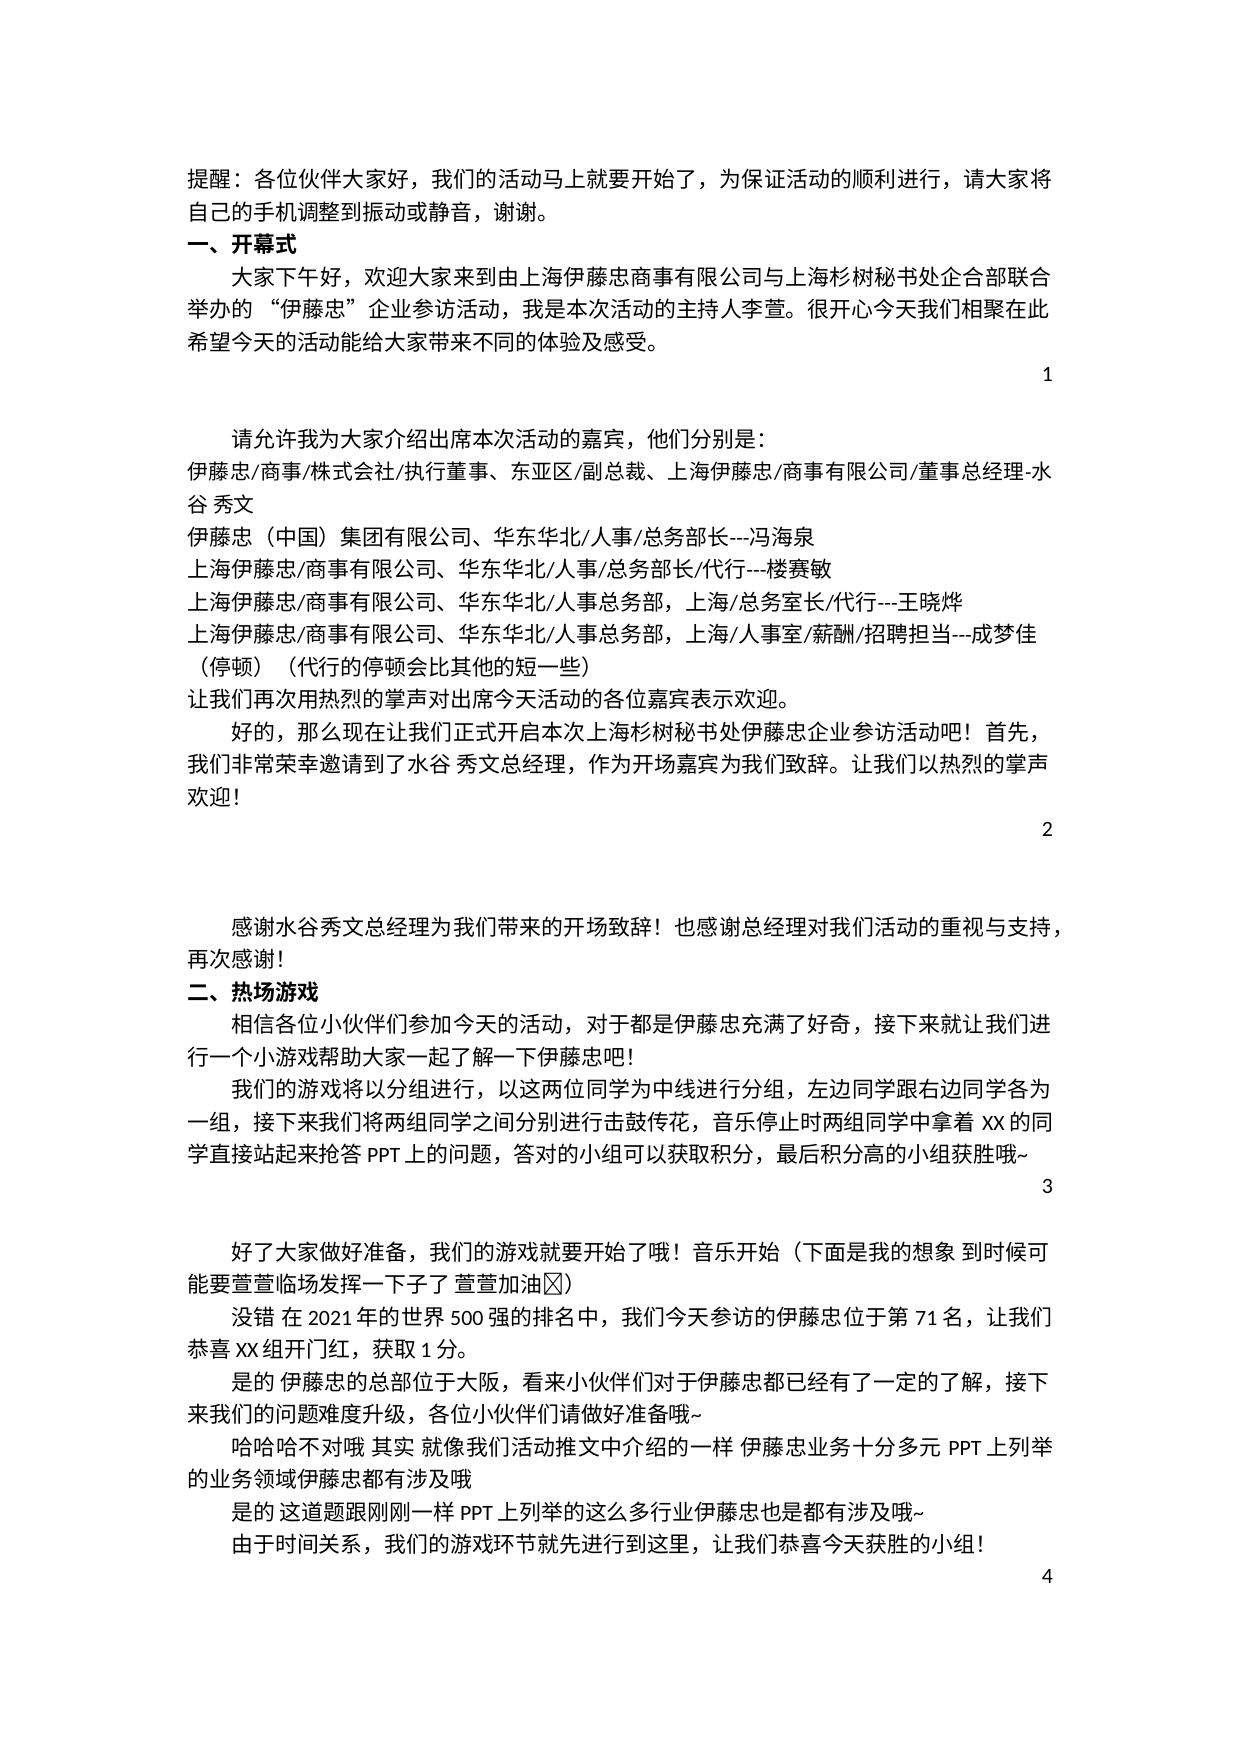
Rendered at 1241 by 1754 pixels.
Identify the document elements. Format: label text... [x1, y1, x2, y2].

text 让我们再次用热烈的掌声对出席今天活动的各位嘉宾表示欢迎。 [187, 682, 1053, 714]
text 大家下午好，欢迎大家来到由上海伊藤忠商事有限公司与上海杉树秘书处企合部联合举办的 “伊藤忠”企业参访活动，我是本次活动的主持人李萱。很开心今天我们相聚在此，希望今天的活动能给大家带来不同的体验及感受。 [187, 259, 1053, 357]
text 二、热场游戏 [187, 974, 1053, 1007]
text 是的 伊藤忠的总部位于大阪，看来小伙伴们对于伊藤忠都已经有了一定的了解，接下来我们的问题难度升级，各位小伙伴们请做好准备哦~ [187, 1364, 1053, 1429]
text 2 [187, 812, 1053, 844]
text 请允许我为大家介绍出席本次活动的嘉宾，他们分别是： [187, 422, 1053, 454]
text 提醒：各位伙伴大家好，我们的活动马上就要开始了，为保证活动的顺利进行，请大家将自己的手机调整到振动或静音，谢谢。 [187, 162, 1053, 227]
text 没错 在2021年的世界500强的排名中，我们今天参访的伊藤忠位于第71名，让我们恭喜XX组开门红，获取1分。 [187, 1299, 1053, 1364]
text 伊藤忠/商事/株式会社/执行董事、东亚区/副总裁、上海伊藤忠/商事有限公司/董事总经理-水谷 秀文 [187, 454, 1053, 519]
text 相信各位小伙伴们参加今天的活动，对于都是伊藤忠充满了好奇，接下来就让我们进行一个小游戏帮助大家一起了解一下伊藤忠吧！ [187, 1007, 1053, 1072]
text 哈哈哈不对哦 其实 就像我们活动推文中介绍的一样 伊藤忠业务十分多元 PPT上列举的业务领域伊藤忠都有涉及哦 [187, 1429, 1053, 1494]
text 上海伊藤忠/商事有限公司、华东华北/人事总务部，上海/人事室/薪酬/招聘担当---成梦佳 [187, 617, 1053, 649]
text 一、开幕式 [187, 227, 1053, 259]
text 由于时间关系，我们的游戏环节就先进行到这里，让我们恭喜今天获胜的小组！ [187, 1527, 1053, 1559]
text 上海伊藤忠/商事有限公司、华东华北/人事总务部，上海/总务室长/代行---王晓烨 [187, 584, 1053, 617]
text 我们的游戏将以分组进行，以这两位同学为中线进行分组，左边同学跟右边同学各为一组，接下来我们将两组同学之间分别进行击鼓传花，音乐停止时两组同学中拿着XX的同学直接站起来抢答PPT上的问题，答对的小组可以获取积分，最后积分高的小组获胜哦~ [187, 1072, 1053, 1169]
text （停顿）（代行的停顿会比其他的短一些） [187, 649, 1053, 682]
text 上海伊藤忠/商事有限公司、华东华北/人事/总务部长/代行---楼赛敏 [187, 552, 1053, 584]
text 3 [187, 1169, 1053, 1202]
text 4 [187, 1559, 1053, 1592]
text 1 [187, 357, 1053, 389]
text 伊藤忠（中国）集团有限公司、华东华北/人事/总务部长---冯海泉 [187, 519, 1053, 552]
text 好的，那么现在让我们正式开启本次上海杉树秘书处伊藤忠企业参访活动吧！首先，我们非常荣幸邀请到了水谷 秀文总经理，作为开场嘉宾为我们致辞。让我们以热烈的掌声欢迎！ [187, 714, 1053, 812]
text 是的 这道题跟刚刚一样 PPT上列举的这么多行业伊藤忠也是都有涉及哦~ [187, 1494, 1053, 1527]
text 感谢水谷秀文总经理为我们带来的开场致辞！也感谢总经理对我们活动的重视与支持，再次感谢！ [187, 909, 1053, 974]
text 好了大家做好准备，我们的游戏就要开始了哦！音乐开始（下面是我的想象 到时候可能要萱萱临场发挥一下子了 萱萱加油） [187, 1234, 1053, 1299]
